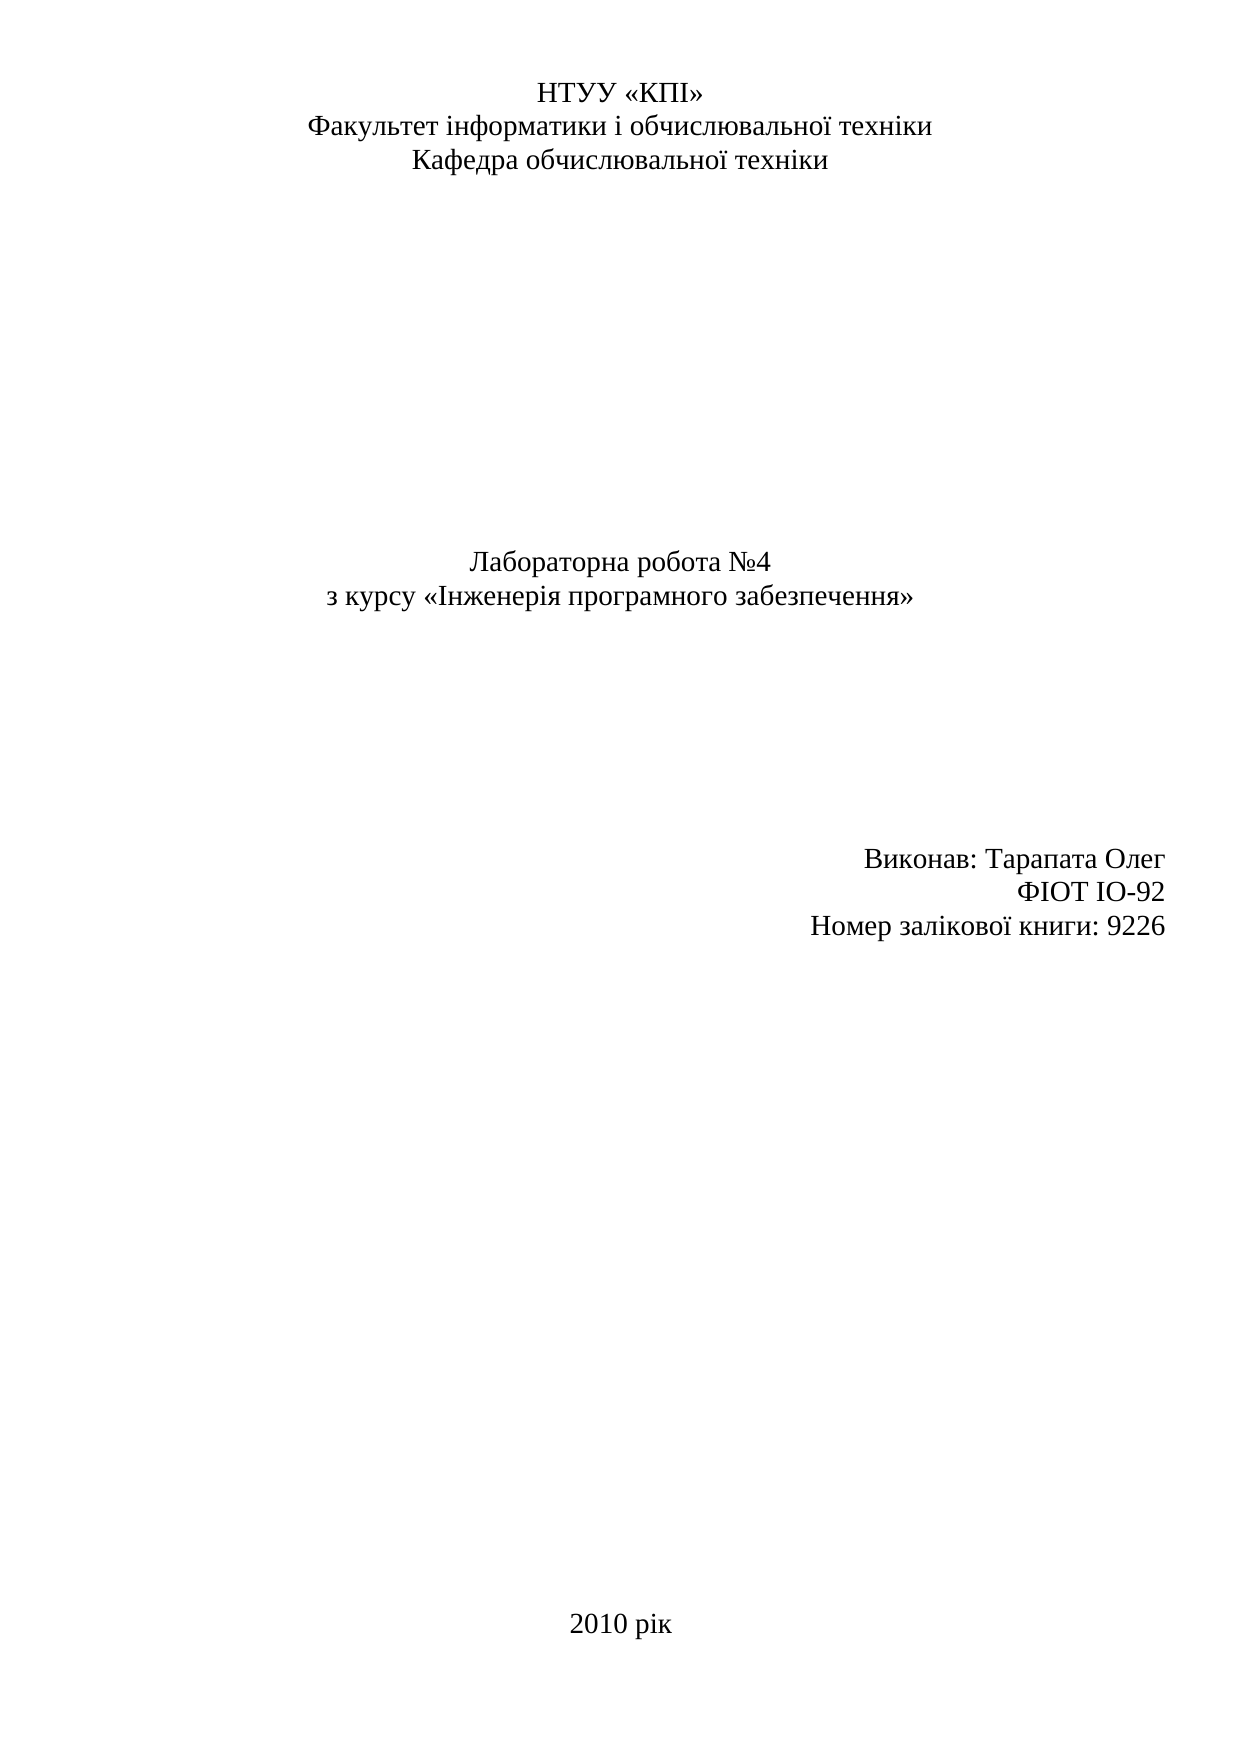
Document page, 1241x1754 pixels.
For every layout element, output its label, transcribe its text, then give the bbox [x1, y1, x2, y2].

text ФІОТ ІО-92 [75, 874, 1165, 908]
text НТУУ «КПІ» [75, 75, 1165, 108]
text з курсу «Інженерія програмного забезпечення» [75, 578, 1165, 612]
text 2010 рік [75, 1606, 1165, 1639]
text Факультет інформатики і обчислювальної техніки [75, 108, 1165, 142]
text Виконав: Тарапата Олег [75, 841, 1165, 874]
text Номер залікової книги: 9226 [75, 908, 1165, 942]
text Кафедра обчислювальної техніки [75, 142, 1165, 176]
text Лабораторна робота №4 [75, 544, 1165, 578]
